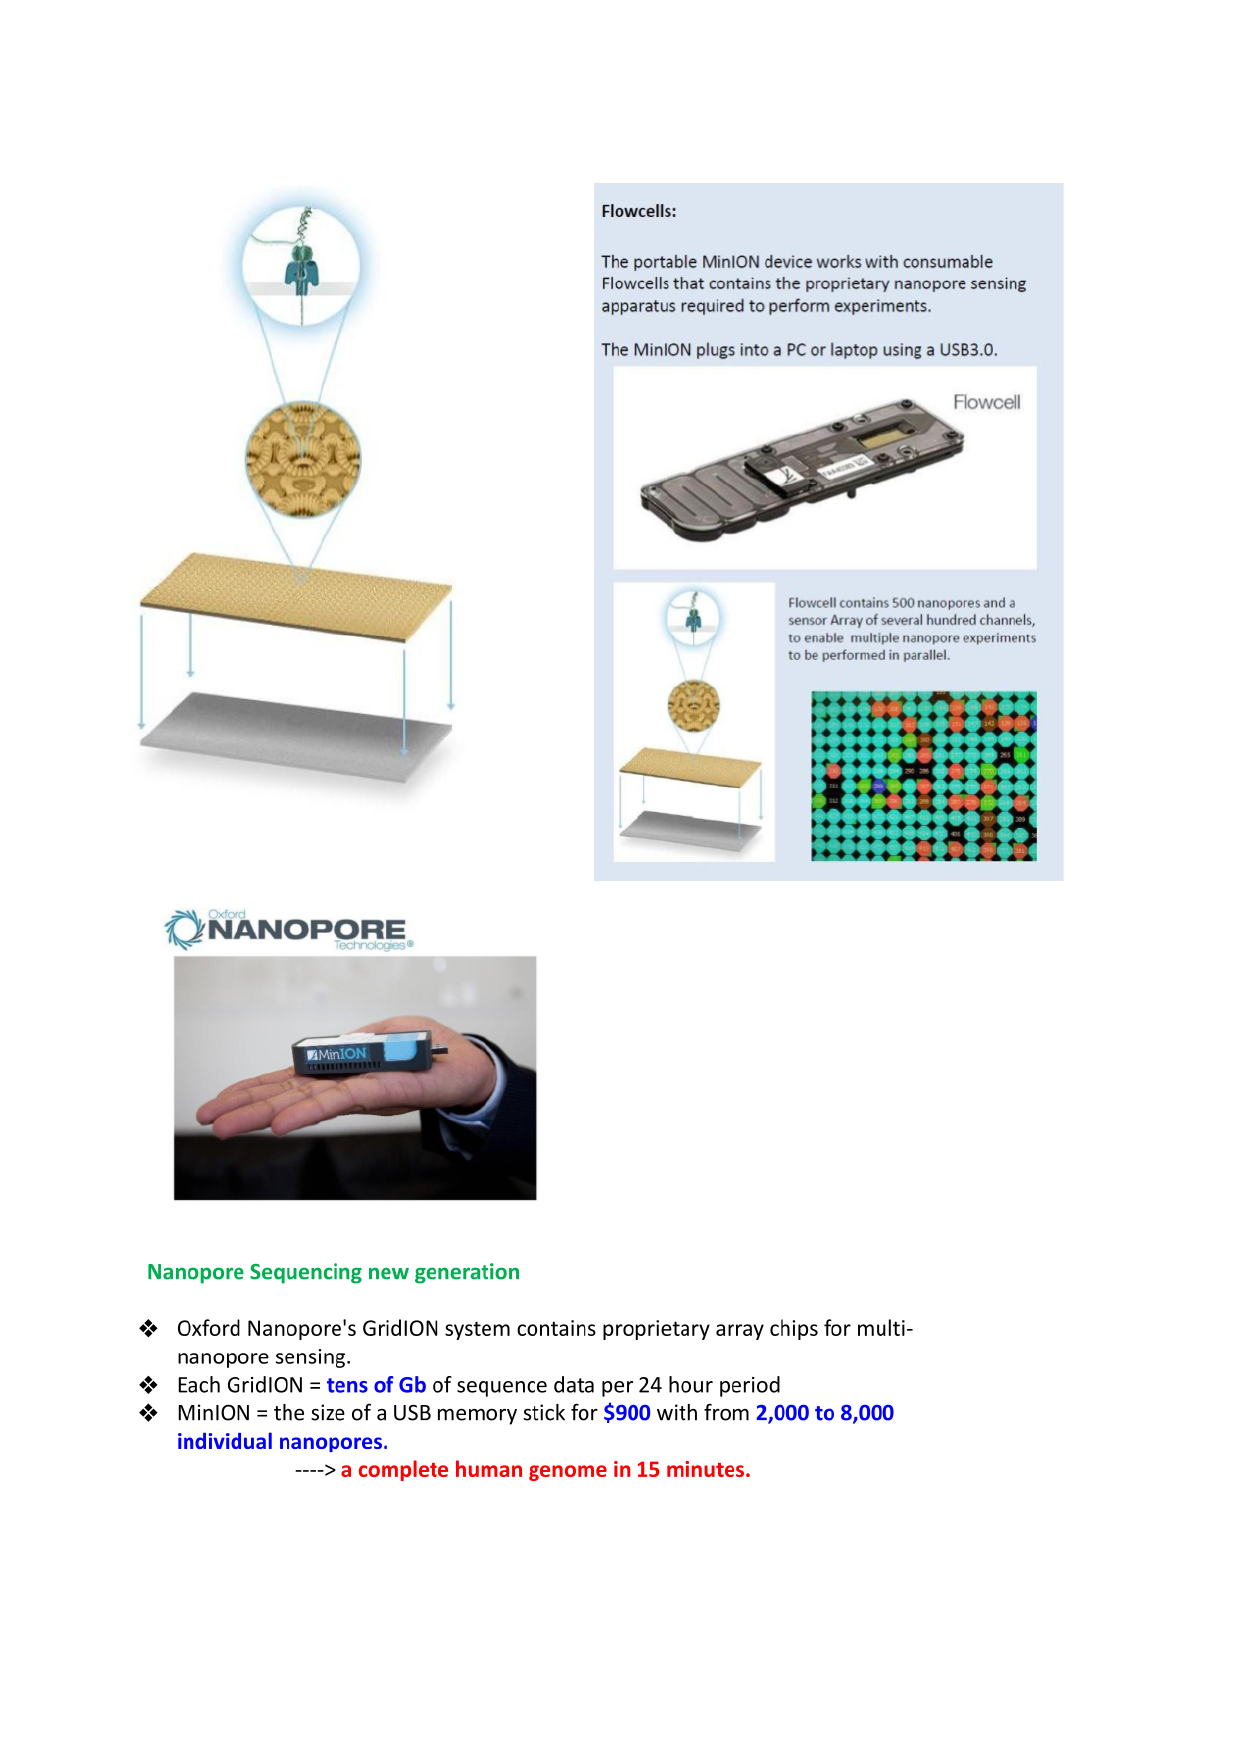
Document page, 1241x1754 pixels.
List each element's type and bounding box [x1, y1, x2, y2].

picture [89, 183, 1064, 1591]
